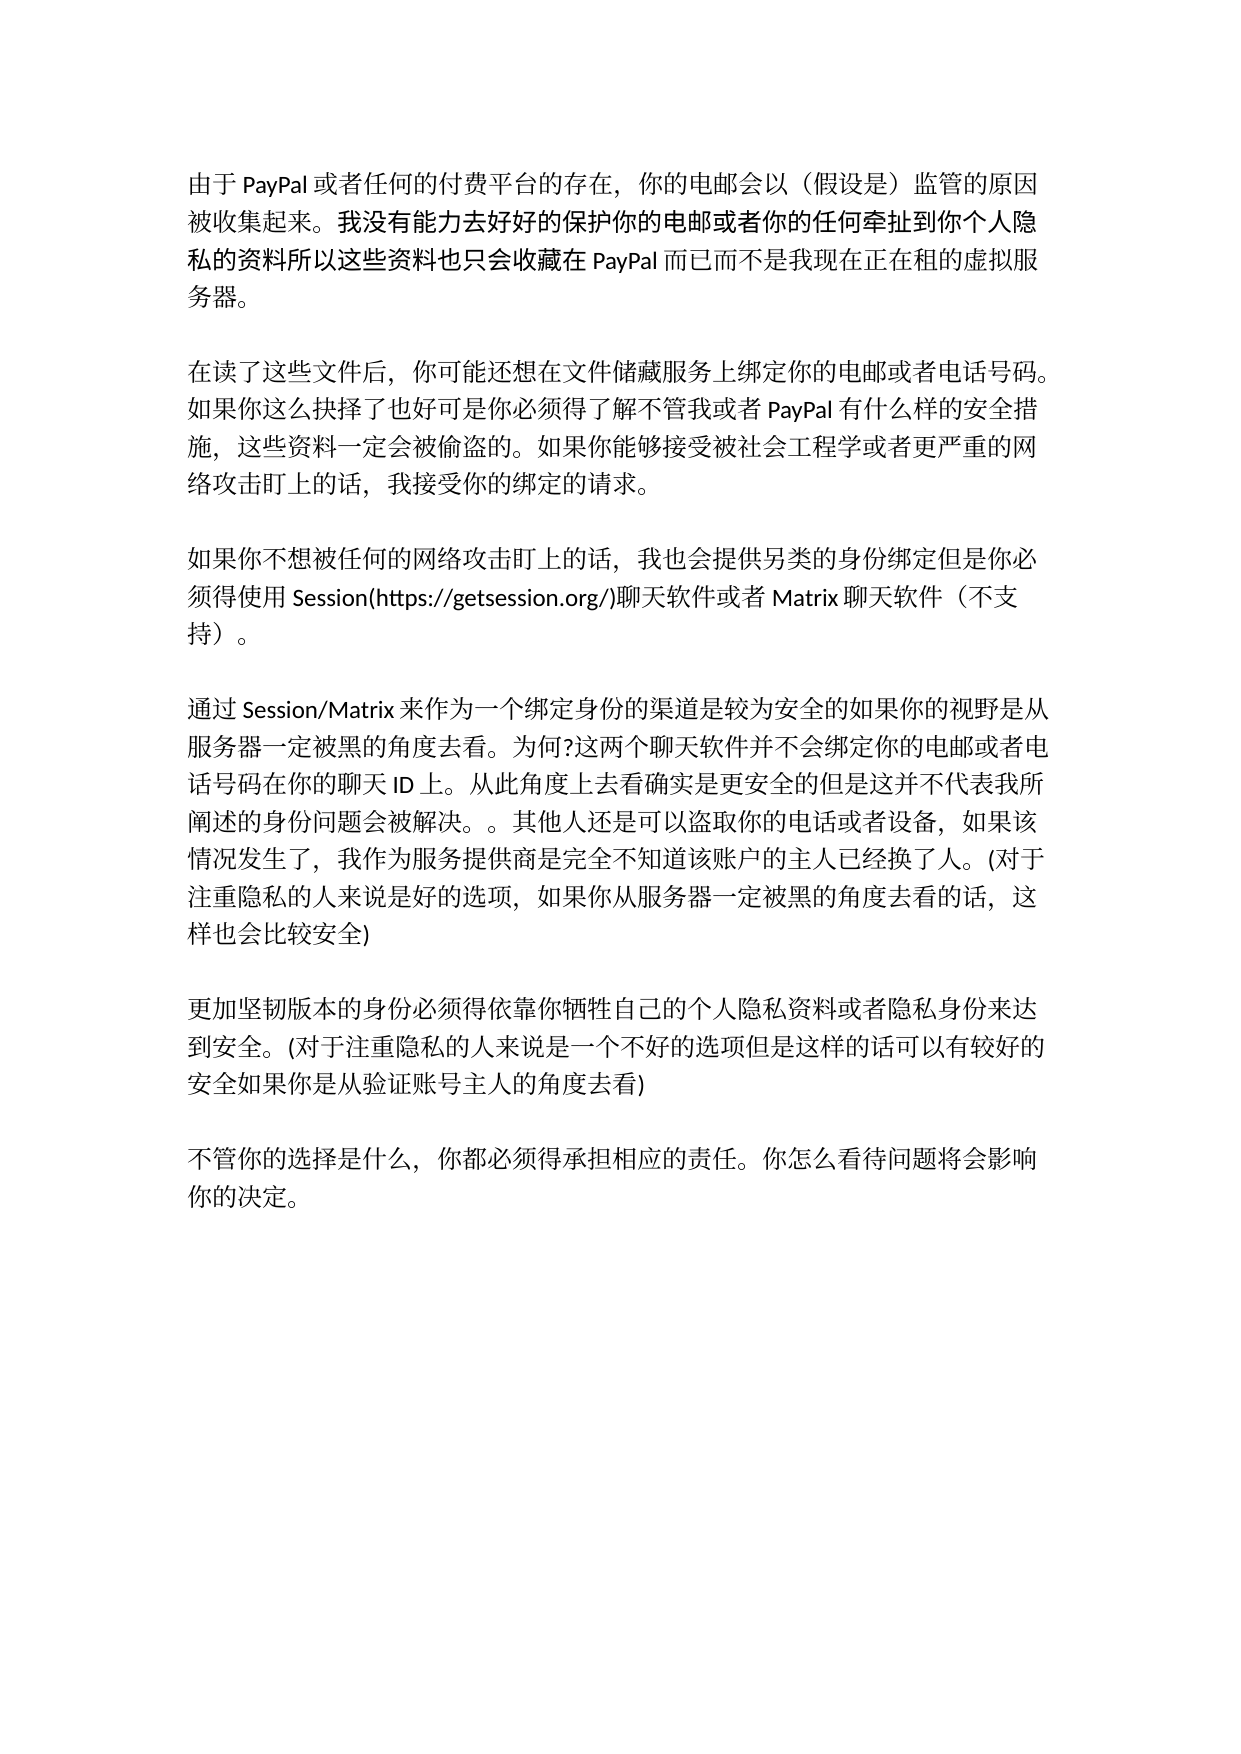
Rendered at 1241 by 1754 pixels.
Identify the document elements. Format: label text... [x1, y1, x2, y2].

text 由于PayPal或者任何的付费平台的存在，你的电邮会以（假设是）监管的原因被收集起来。我没有能力去好好的保护你的电邮或者你的任何牵扯到你个人隐私的资料所以这些资料也只会收藏在PayPal而已而不是我现在正在租的虚拟服务器。 在读了这些文件后，你可能还想在文件储藏服务上绑定你的电邮或者电话号码。如果你这么抉择了也好可是你必须得了解不管我或者PayPal有什么样的安全措施，这些资料一定会被偷盗的。如果你能够接受被社会工程学或者更严重的网络攻击盯上的话，我接受你的绑定的请求。 如果你不想被任何的网络攻击盯上的话，我也会提供另类的身份绑定但是你必须得使用Session(https://getsession.org/)聊天软件或者Matrix聊天软件（不支持）。 通过Session/Matrix来作为一个绑定身份的渠道是较为安全的如果你的视野是从服务器一定被黑的角度去看。为何?这两个聊天软件并不会绑定你的电邮或者电话号码在你的聊天ID上。从此角度上去看确实是更安全的但是这并不代表我所阐述的身份问题会被解决。。其他人还是可以盗取你的电话或者设备，如果该情况发生了，我作为服务提供商是完全不知道该账户的主人已经换了人。(对于注重隐私的人来说是好的选项，如果你从服务器一定被黑的角度去看的话，这样也会比较安全) 更加坚韧版本的身份必须得依靠你牺牲自己的个人隐私资料或者隐私身份来达到安全。(对于注重隐私的人来说是一个不好的选项但是这样的话可以有较好的安全如果你是从验证账号主人的角度去看) 不管你的选择是什么，你都必须得承担相应的责任。你怎么看待问题将会影响你的决定。 [187, 164, 1053, 1289]
